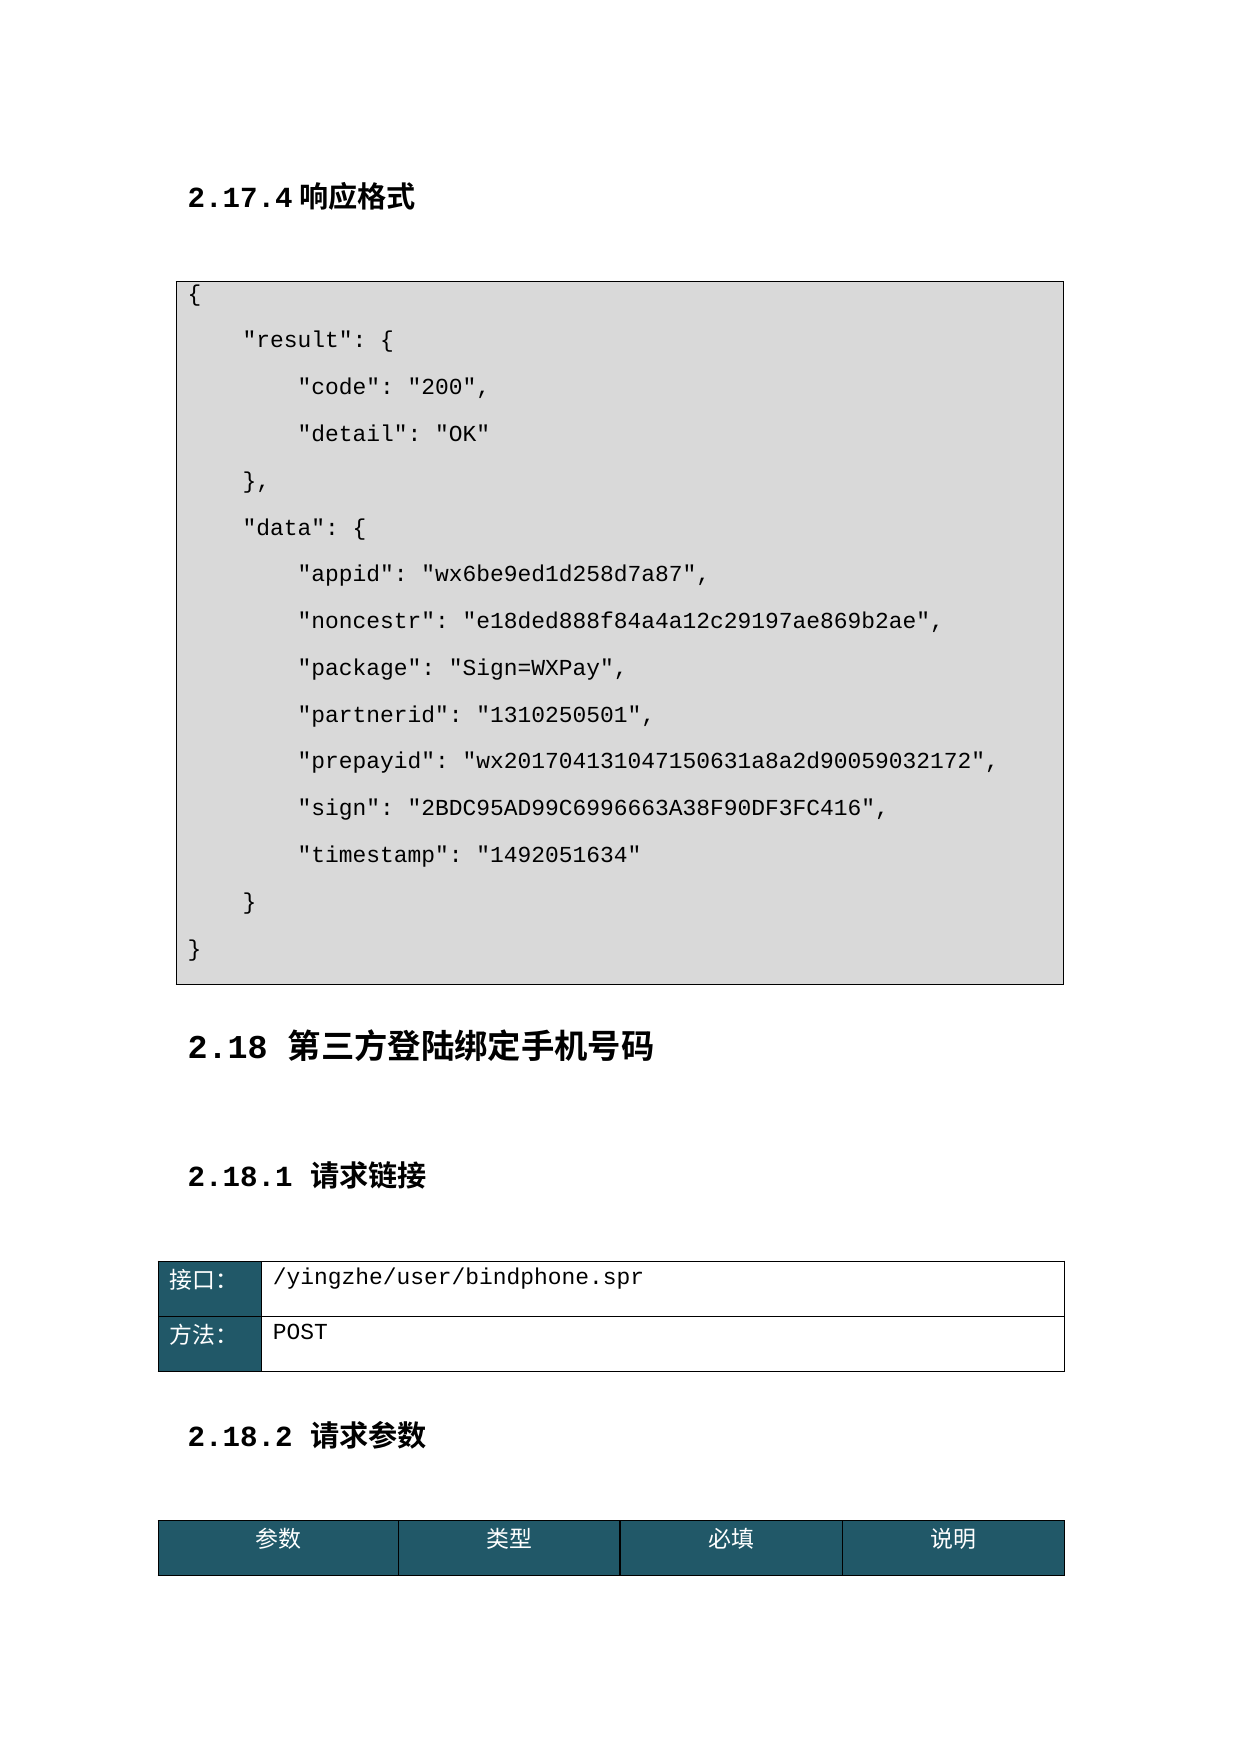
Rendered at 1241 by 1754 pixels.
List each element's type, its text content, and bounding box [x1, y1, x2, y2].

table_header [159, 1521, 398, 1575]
subtitle 2.18.1 请求链接 [187, 1141, 1053, 1206]
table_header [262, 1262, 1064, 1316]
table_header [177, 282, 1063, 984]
subtitle 2.17.4 响应格式 [187, 162, 1053, 227]
subtitle 2.18 第三方登陆绑定手机号码 [187, 1012, 1053, 1077]
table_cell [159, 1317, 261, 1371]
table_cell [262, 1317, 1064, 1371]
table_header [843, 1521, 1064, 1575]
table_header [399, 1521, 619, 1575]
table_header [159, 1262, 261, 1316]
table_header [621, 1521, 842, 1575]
subtitle 2.18.2 请求参数 [187, 1401, 1053, 1466]
